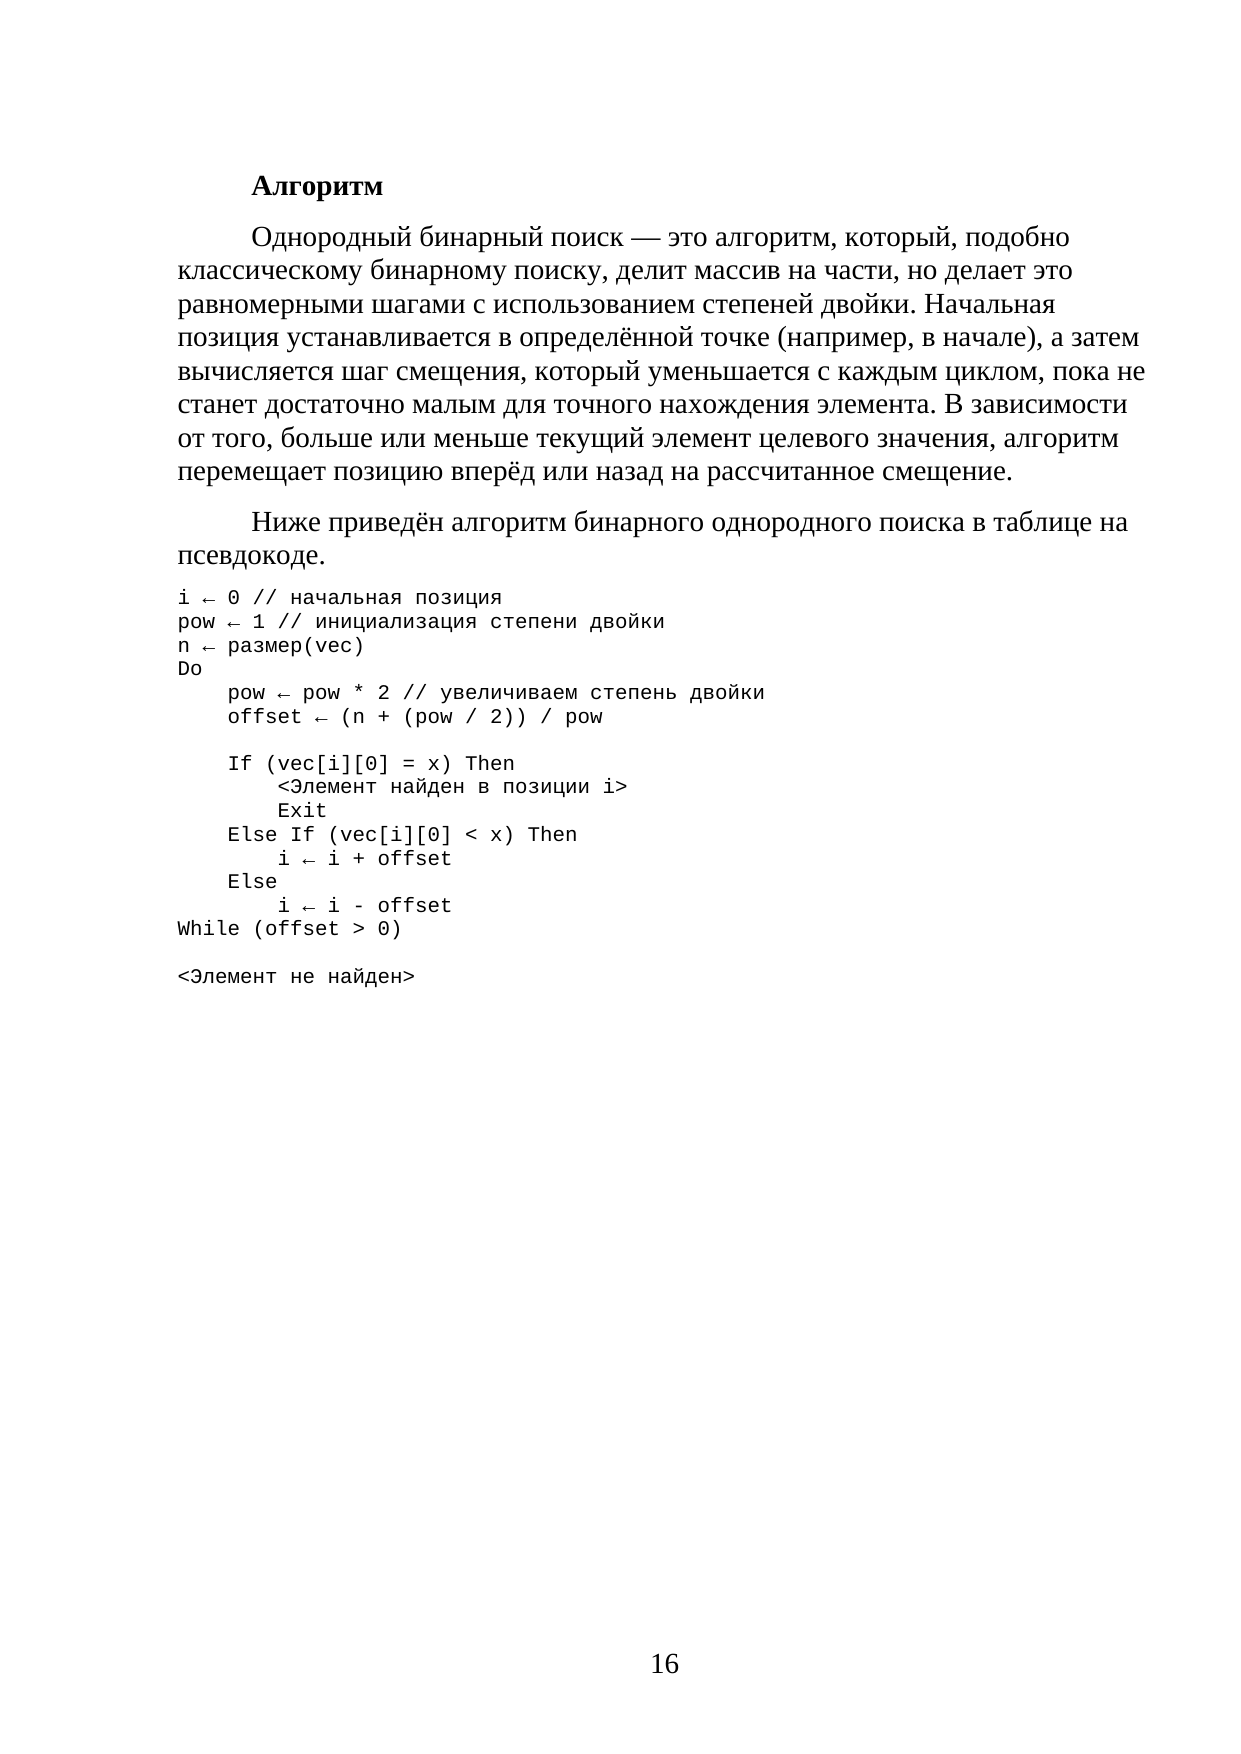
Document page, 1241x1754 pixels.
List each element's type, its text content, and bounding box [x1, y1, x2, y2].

subtitle Алгоритм [251, 168, 1152, 202]
text pow ← pow * 2 // увеличиваем степень двойки [177, 682, 1152, 706]
text Ниже приведён алгоритм бинарного однородного поиска в таблице на псевдокоде. [177, 504, 1152, 571]
text i ← i - offset [177, 895, 1152, 918]
text <Элемент не найден> [177, 966, 1152, 989]
text Else [177, 871, 1152, 895]
text Однородный бинарный поиск — это алгоритм, который, подобно классическому бинарному поиску, делит массив на части, но делает это равномерными шагами с использованием степеней двойки. Начальная позиция устанавливается в определённой точке (например, в начале), а затем вычисляется шаг смещения, который уменьшается с каждым циклом, пока не станет достаточно малым для точного нахождения элемента. В зависимости от того, больше или меньше текущий элемент целевого значения, алгоритм перемещает позицию вперёд или назад на рассчитанное смещение. [177, 219, 1152, 487]
text Else If (vec[i][0] < x) Then [177, 824, 1152, 847]
text Do [177, 658, 1152, 682]
text pow ← 1 // инициализация степени двойки [177, 611, 1152, 635]
text <Элемент найден в позиции i> [177, 777, 1152, 800]
text n ← размер(vec) [177, 635, 1152, 658]
text Exit [177, 800, 1152, 824]
text While (offset > 0) [177, 918, 1152, 942]
text i ← 0 // начальная позиция [177, 587, 1152, 611]
text If (vec[i][0] = x) Then [177, 753, 1152, 777]
text offset ← (n + (pow / 2)) / pow [177, 706, 1152, 729]
text i ← i + offset [177, 847, 1152, 871]
